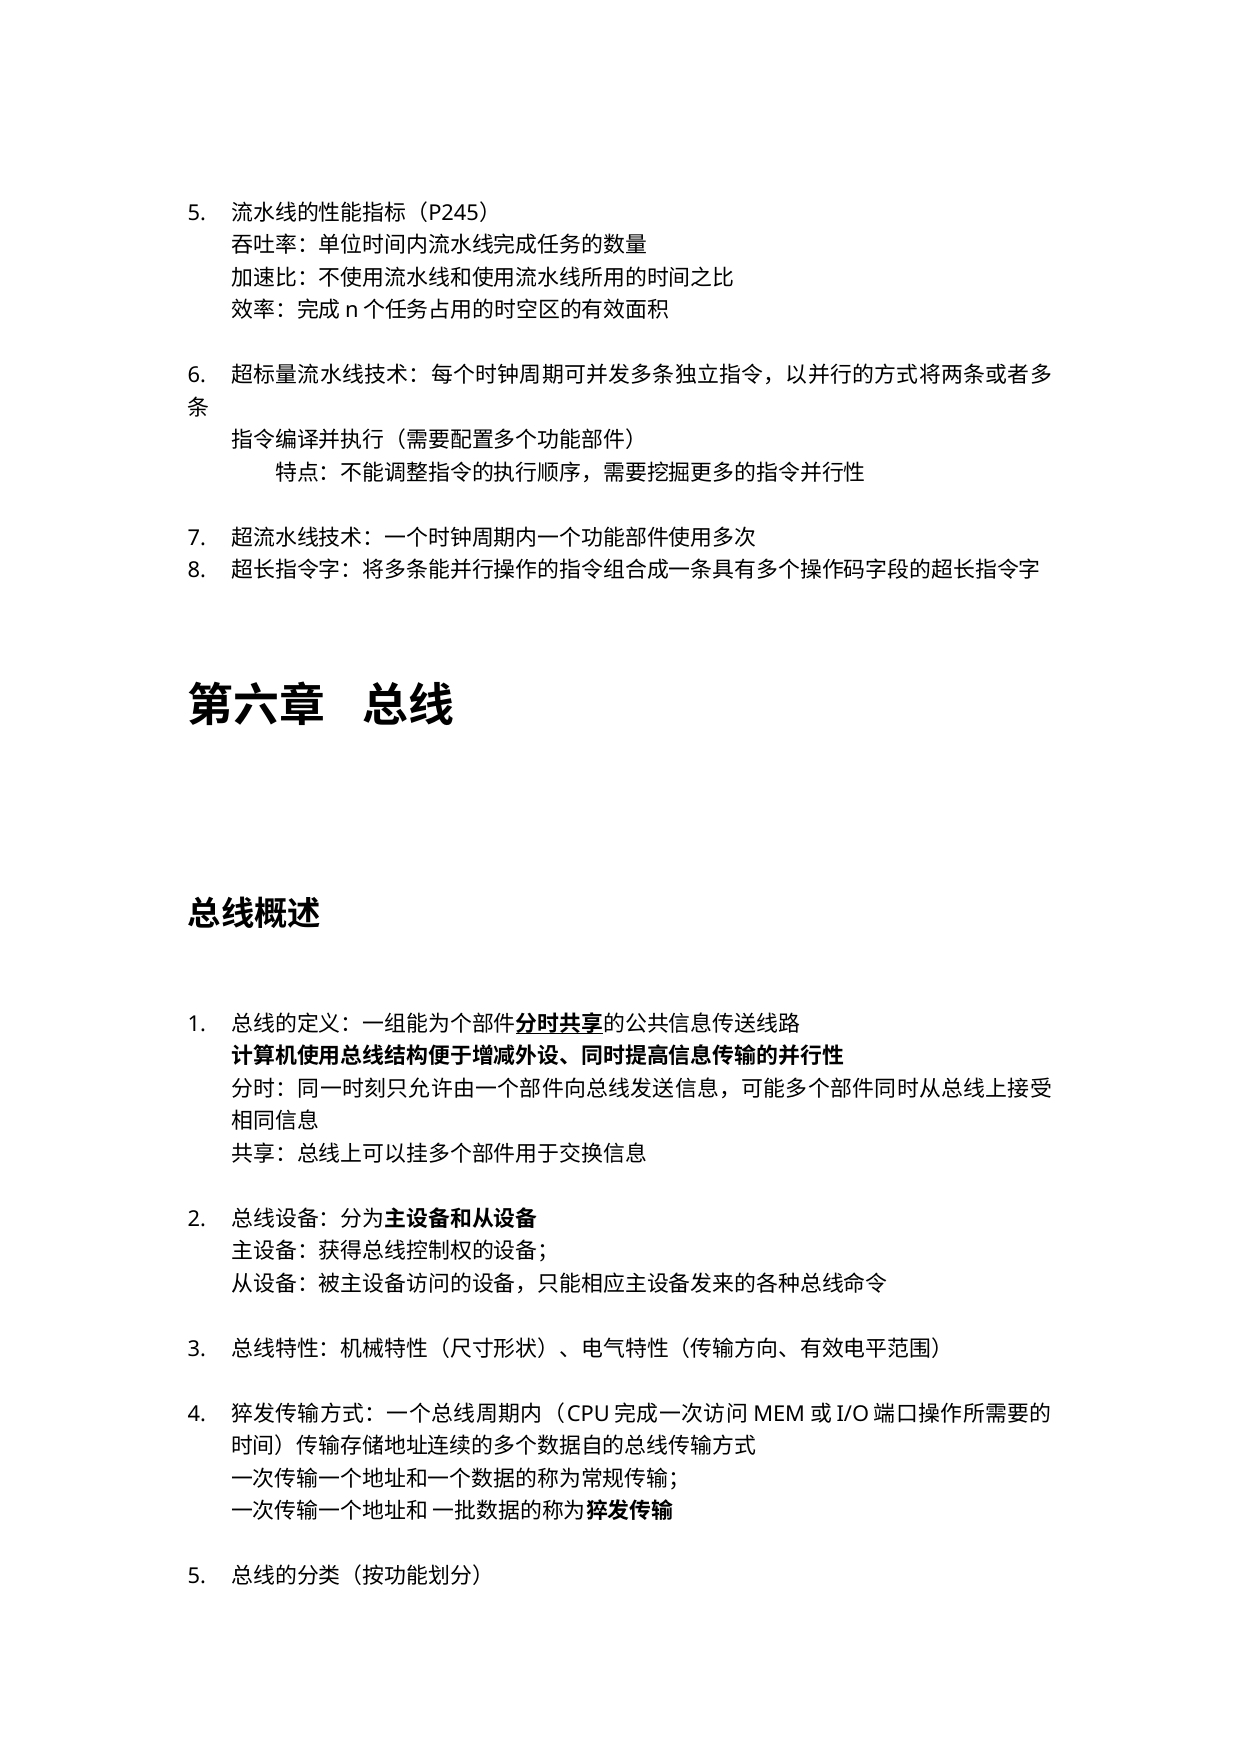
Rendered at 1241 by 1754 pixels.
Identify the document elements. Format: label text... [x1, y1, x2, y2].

text 2. 总线设备：分为主设备和从设备 [187, 1200, 1053, 1233]
subtitle 总线概述 [187, 878, 1053, 943]
text 7. 超流水线技术：一个时钟周期内一个功能部件使用多次 [187, 519, 1053, 552]
text 3. 总线特性：机械特性（尺寸形状）、电气特性（传输方向、有效电平范围） [187, 1330, 1053, 1363]
text 1. 总线的定义：一组能为个部件分时共享的公共信息传送线路 [187, 1005, 1053, 1038]
text 分时：同一时刻只允许由一个部件向总线发送信息，可能多个部件同时从总线上接受相同信息 [231, 1070, 1053, 1135]
text 主设备：获得总线控制权的设备； [187, 1233, 1053, 1265]
text 特点：不能调整指令的执行顺序，需要挖掘更多的指令并行性 [187, 454, 1053, 487]
text 吞吐率：单位时间内流水线完成任务的数量 [187, 227, 1053, 259]
text 效率：完成n个任务占用的时空区的有效面积 [187, 292, 1053, 324]
text 一次传输一个地址和 一批数据的称为猝发传输 [231, 1493, 1053, 1525]
text 计算机使用总线结构便于增减外设、同时提高信息传输的并行性 [187, 1038, 1053, 1070]
text 6. 超标量流水线技术：每个时钟周期可并发多条独立指令，以并行的方式将两条或者多条 [187, 357, 1053, 422]
text 加速比：不使用流水线和使用流水线所用的时间之比 [187, 259, 1053, 292]
text 4. 猝发传输方式：一个总线周期内（CPU完成一次访问MEM或I/O端口操作所需要的时间）传输存储地址连续的多个数据自的总线传输方式 [187, 1395, 1053, 1460]
text 从设备：被主设备访问的设备，只能相应主设备发来的各种总线命令 [187, 1265, 1053, 1298]
subtitle 第六章 总线 [187, 652, 1053, 750]
text 共享：总线上可以挂多个部件用于交换信息 [187, 1135, 1053, 1168]
text 一次传输一个地址和一个数据的称为常规传输； [187, 1460, 1053, 1493]
text 5. 流水线的性能指标（P245） [187, 194, 1053, 227]
text 8. 超长指令字：将多条能并行操作的指令组合成一条具有多个操作码字段的超长指令字 [187, 552, 1053, 584]
text 指令编译并执行（需要配置多个功能部件） [187, 422, 1053, 454]
text 5. 总线的分类（按功能划分） [187, 1558, 1053, 1590]
